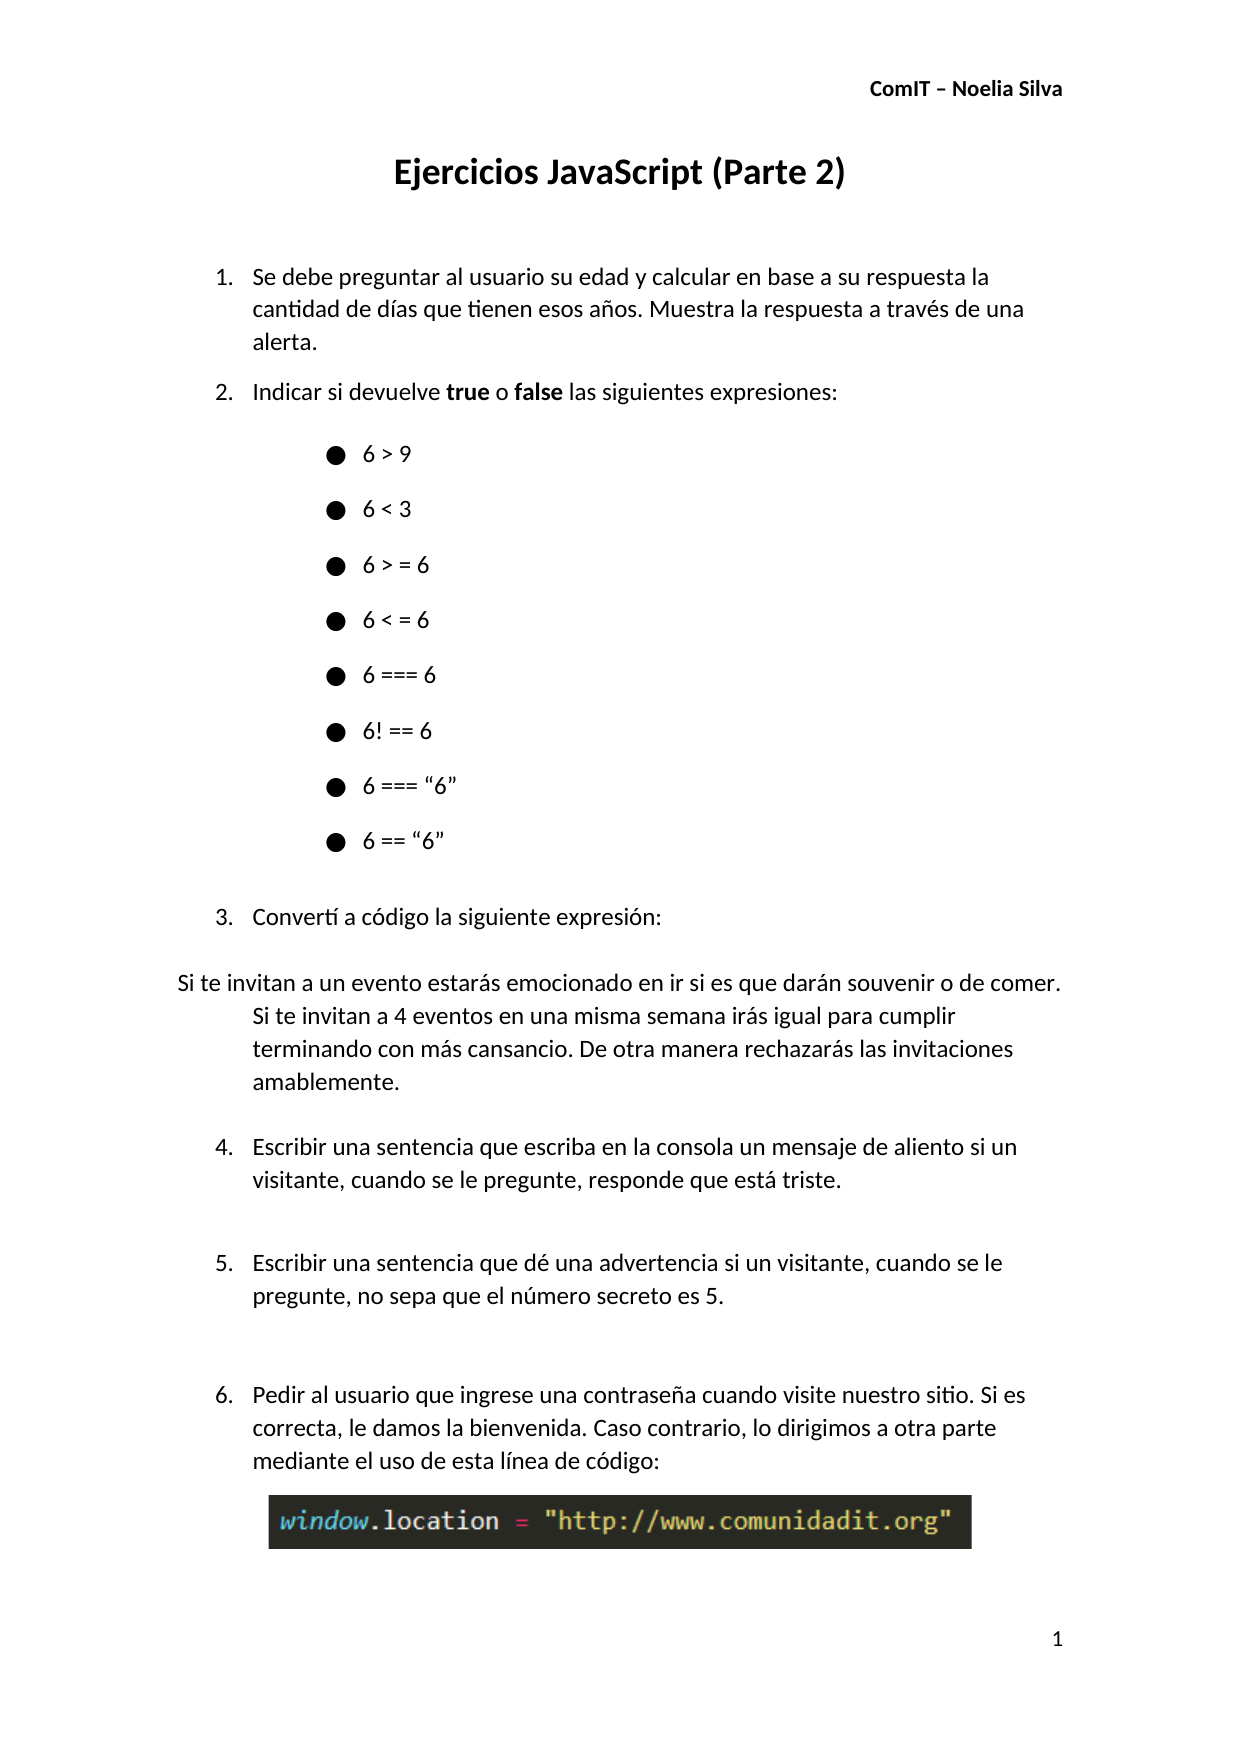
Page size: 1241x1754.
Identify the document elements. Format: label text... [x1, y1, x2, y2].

list Indicar si devuelve true o false las siguientes expresiones: [215, 376, 1063, 407]
list Se debe preguntar al usuario su edad y calcular en base a su respuesta la cantidad de días que tienen esos años. Muestra la respuesta a través de una alerta. [215, 261, 1063, 357]
list 6! == 6 [325, 702, 1063, 753]
list 6 < = 6 [325, 592, 1063, 643]
list Escribir una sentencia que dé una advertencia si un visitante, cuando se le pregunte, no sepa que el número secreto es 5. [215, 1247, 1063, 1310]
list Pedir al usuario que ingrese una contraseña cuando visite nuestro sitio. Si es correcta, le damos la bienvenida. Caso contrario, lo dirigimos a otra parte mediante el uso de esta línea de código: [215, 1379, 1063, 1475]
list Convertí a código la siguiente expresión: [215, 901, 1063, 932]
text Si te invitan a un evento estarás emocionado en ir si es que darán souvenir o de comer. Si te invitan a 4 eventos en una misma semana irás igual para cumplir terminando con más cansancio. De otra manera rechazarás las invitaciones amablemente. [177, 967, 1063, 1096]
list 6 > = 6 [325, 536, 1063, 587]
list Escribir una sentencia que escriba en la consola un mensaje de aliento si un visitante, cuando se le pregunte, responde que está triste. [215, 1131, 1063, 1195]
list 6 === “6” [325, 757, 1063, 809]
picture [268, 1495, 972, 1549]
list 6 == “6” [325, 813, 1063, 864]
list 6 > 9 [325, 426, 1063, 477]
list 6 < 3 [325, 481, 1063, 532]
text Ejercicios JavaScript (Parte 2) [177, 148, 1063, 193]
list 6 === 6 [325, 647, 1063, 698]
